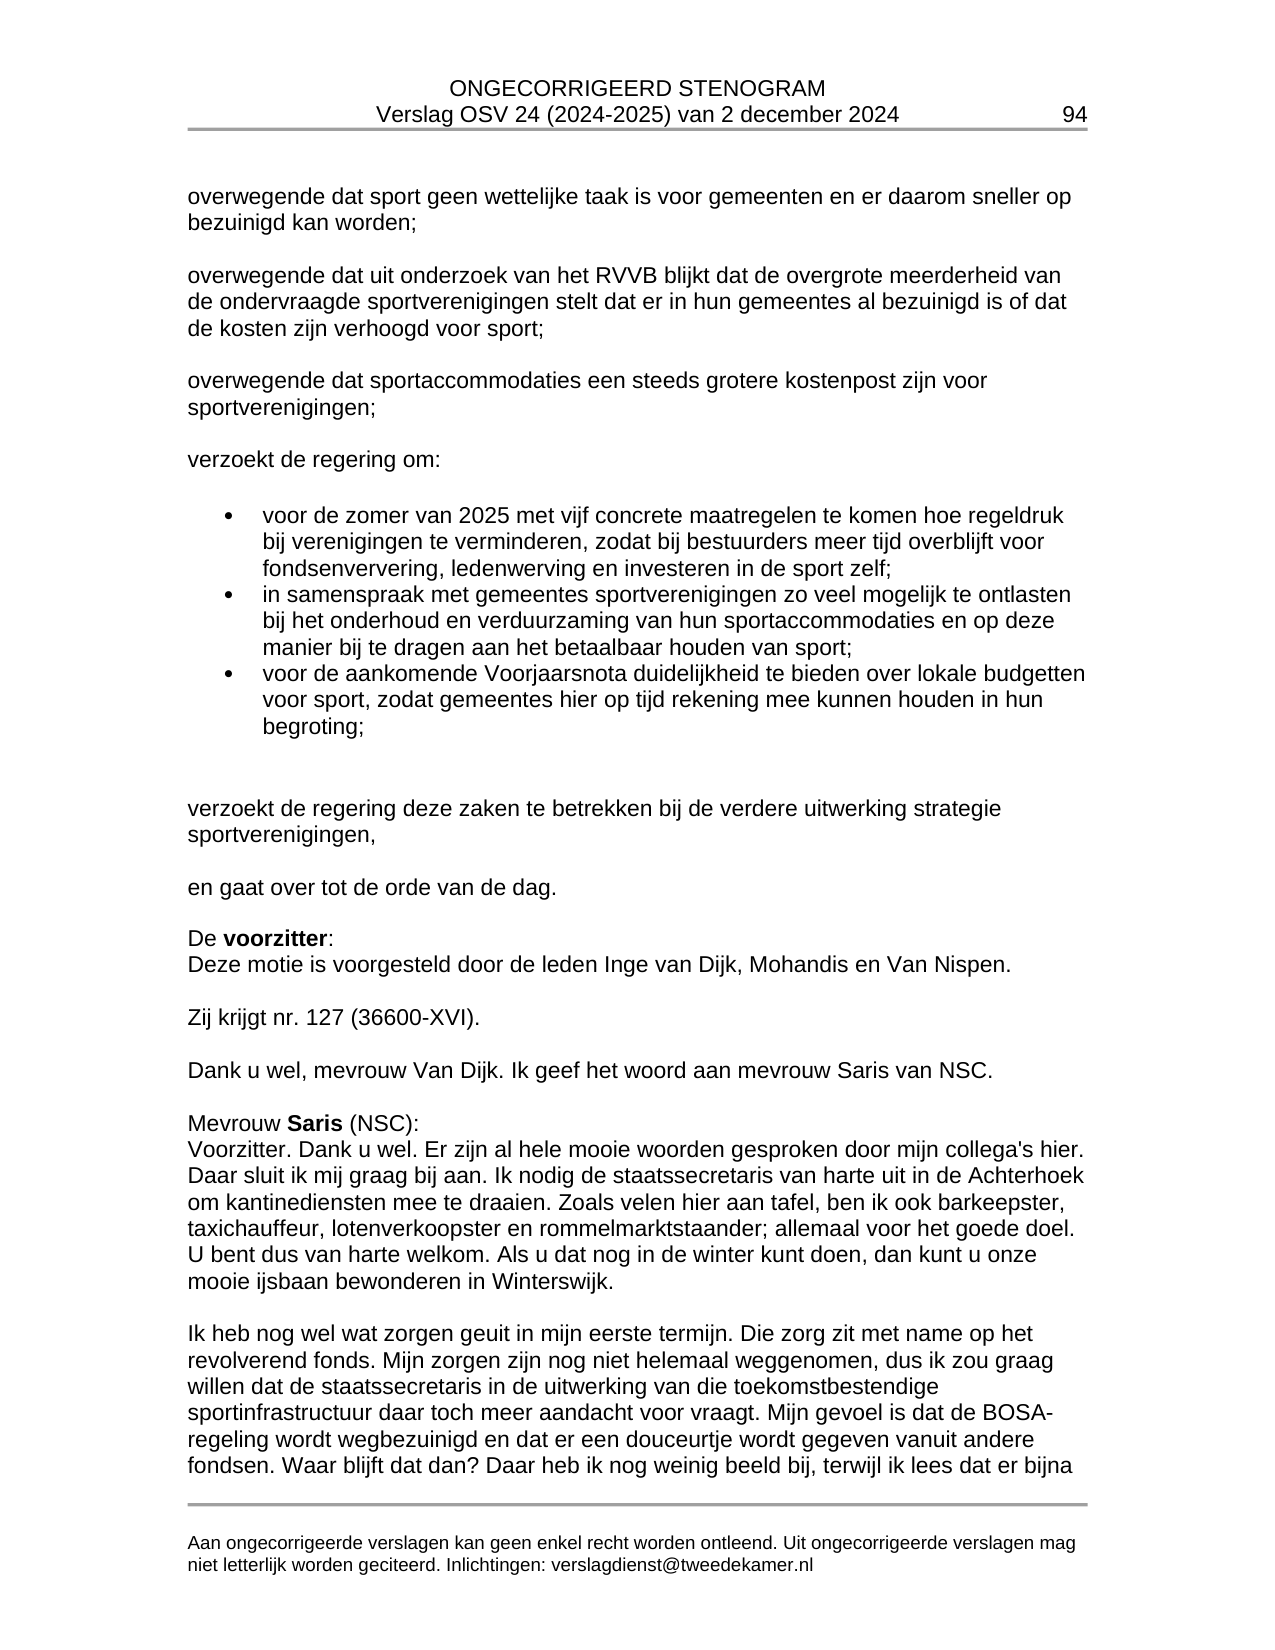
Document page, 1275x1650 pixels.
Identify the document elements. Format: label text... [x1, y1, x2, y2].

list voor de zomer van 2025 met vijf concrete maatregelen te komen hoe regeldruk bij verenigingen te verminderen, zodat bij bestuurders meer tijd overblijft voor fondsenververing, ledenwerving en investeren in de sport zelf; [225, 502, 1087, 581]
list in samenspraak met gemeentes sportverenigingen zo veel mogelijk te ontlasten bij het onderhoud en verduurzaming van hun sportaccommodaties en op deze manier bij te dragen aan het betaalbaar houden van sport; [225, 581, 1087, 660]
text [187, 156, 1087, 473]
list voor de aankomende Voorjaarsnota duidelijkheid te bieden over lokale budgetten voor sport, zodat gemeentes hier op tijd rekening mee kunnen houden in hun begroting; [225, 660, 1087, 739]
text verzoekt de regering deze zaken te betrekken bij de verdere uitwerking strategie sportverenigingen, en gaat over tot de orde van de dag. [187, 768, 1087, 900]
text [187, 925, 1087, 1478]
